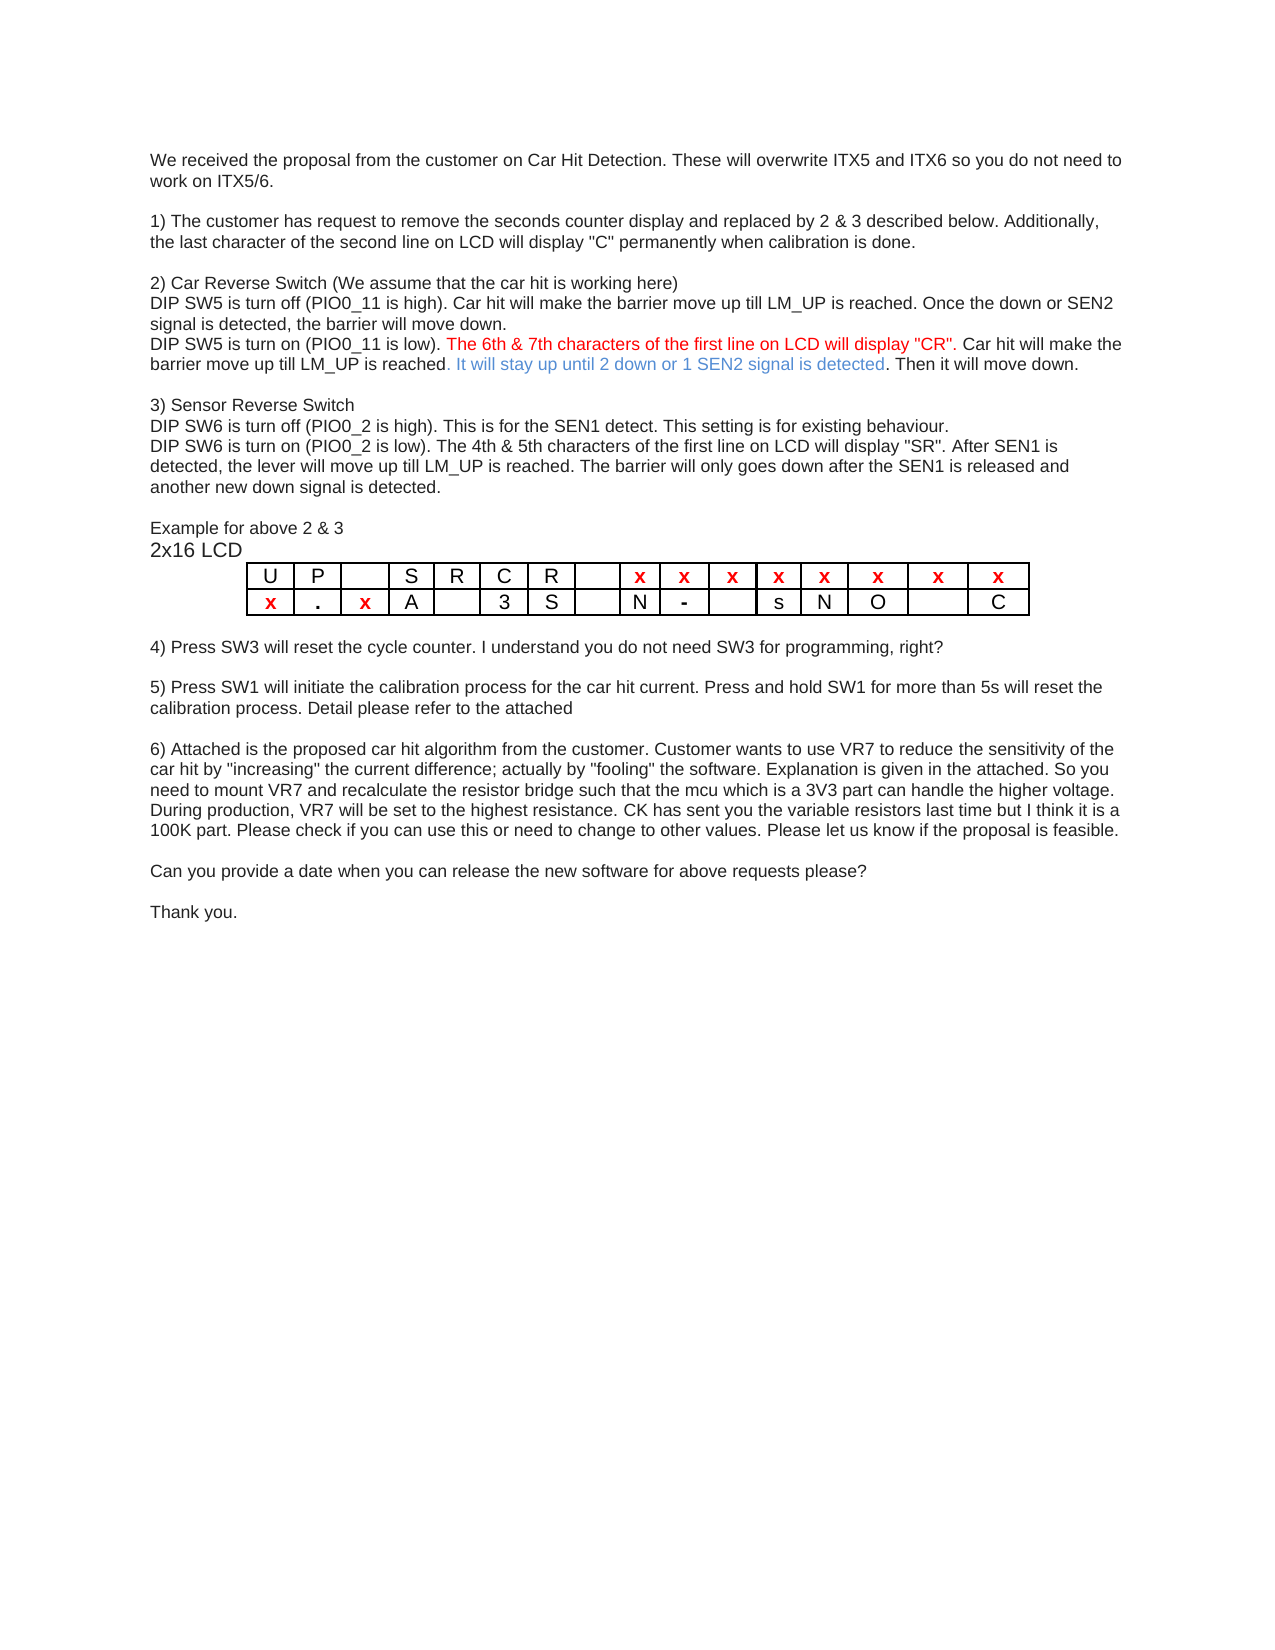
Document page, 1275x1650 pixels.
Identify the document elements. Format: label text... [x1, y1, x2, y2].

table_cell . [295, 590, 340, 614]
table_header x [661, 564, 708, 588]
table_cell O [849, 590, 907, 614]
table_cell S [529, 590, 574, 614]
table_header x [969, 564, 1028, 588]
table_cell [435, 590, 479, 614]
table_header [342, 564, 388, 588]
table_cell x [248, 590, 293, 614]
text Thank you. [150, 902, 1125, 922]
table_cell x [342, 590, 388, 614]
table_cell s [758, 590, 800, 614]
text 2) Car Reverse Switch (We assume that the car hit is working here) [150, 272, 1125, 293]
text 1) The customer has request to remove the seconds counter display and replaced by 2 & 3 described below. Additionally, the last character of the second line on LCD will display "C" permanently when calibration is done. [150, 211, 1125, 252]
table_header P [295, 564, 340, 588]
table_cell N [621, 590, 659, 614]
table_cell N [802, 590, 847, 614]
table_cell A [390, 590, 433, 614]
text DIP SW6 is turn off (PIO0_2 is high). This is for the SEN1 detect. This setting is for existing behaviour. [150, 415, 1125, 436]
text We received the proposal from the customer on Car Hit Detection. These will overwrite ITX5 and ITX6 so you do not need to work on ITX5/6. [150, 150, 1125, 191]
table_cell [909, 590, 967, 614]
text DIP SW5 is turn on (PIO0_11 is low). The 6th & 7th characters of the first line on LCD will display "CR". Car hit will make the barrier move up till LM_UP is reached. It will stay up until 2 down or 1 SEN2 signal is detected. Then it will move down. [150, 334, 1125, 374]
table_cell - [661, 590, 708, 614]
table_header x [758, 564, 800, 588]
table_header [576, 564, 619, 588]
table_header x [710, 564, 755, 588]
table_header C [481, 564, 527, 588]
table_cell 3 [481, 590, 527, 614]
text Can you provide a date when you can release the new software for above requests please? [150, 861, 1125, 881]
table_header x [849, 564, 907, 588]
table_cell [576, 590, 619, 614]
table_cell [710, 590, 755, 614]
text 2x16 LCD [150, 538, 1125, 562]
table_cell C [969, 590, 1028, 614]
text Example for above 2 & 3 [150, 517, 1125, 538]
text 3) Sensor Reverse Switch [150, 395, 1125, 415]
table_header R [435, 564, 479, 588]
text 6) Attached is the proposed car hit algorithm from the customer. Customer wants to use VR7 to reduce the sensitivity of the car hit by "increasing" the current difference; actually by "fooling" the software. Explanation is given in the attached. So you need to mount VR7 and recalculate the resistor bridge such that the mcu which is a 3V3 part can handle the higher voltage. During production, VR7 will be set to the highest resistance. CK has sent you the variable resistors last time but I think it is a 100K part. Please check if you can use this or need to change to other values. Please let us know if the proposal is feasible. [150, 738, 1125, 841]
table_header x [909, 564, 967, 588]
text 4) Press SW3 will reset the cycle counter. I understand you do not need SW3 for programming, right? [150, 636, 1125, 657]
table_header x [802, 564, 847, 588]
table_header U [248, 564, 293, 588]
table_header S [390, 564, 433, 588]
table_header x [621, 564, 659, 588]
text DIP SW5 is turn off (PIO0_11 is high). Car hit will make the barrier move up till LM_UP is reached. Once the down or SEN2 signal is detected, the barrier will move down. [150, 293, 1125, 334]
table_header R [529, 564, 574, 588]
text 5) Press SW1 will initiate the calibration process for the car hit current. Press and hold SW1 for more than 5s will reset the calibration process. Detail please refer to the attached [150, 677, 1125, 718]
text DIP SW6 is turn on (PIO0_2 is low). The 4th & 5th characters of the first line on LCD will display "SR". After SEN1 is detected, the lever will move up till LM_UP is reached. The barrier will only goes down after the SEN1 is released and another new down signal is detected. [150, 436, 1125, 497]
